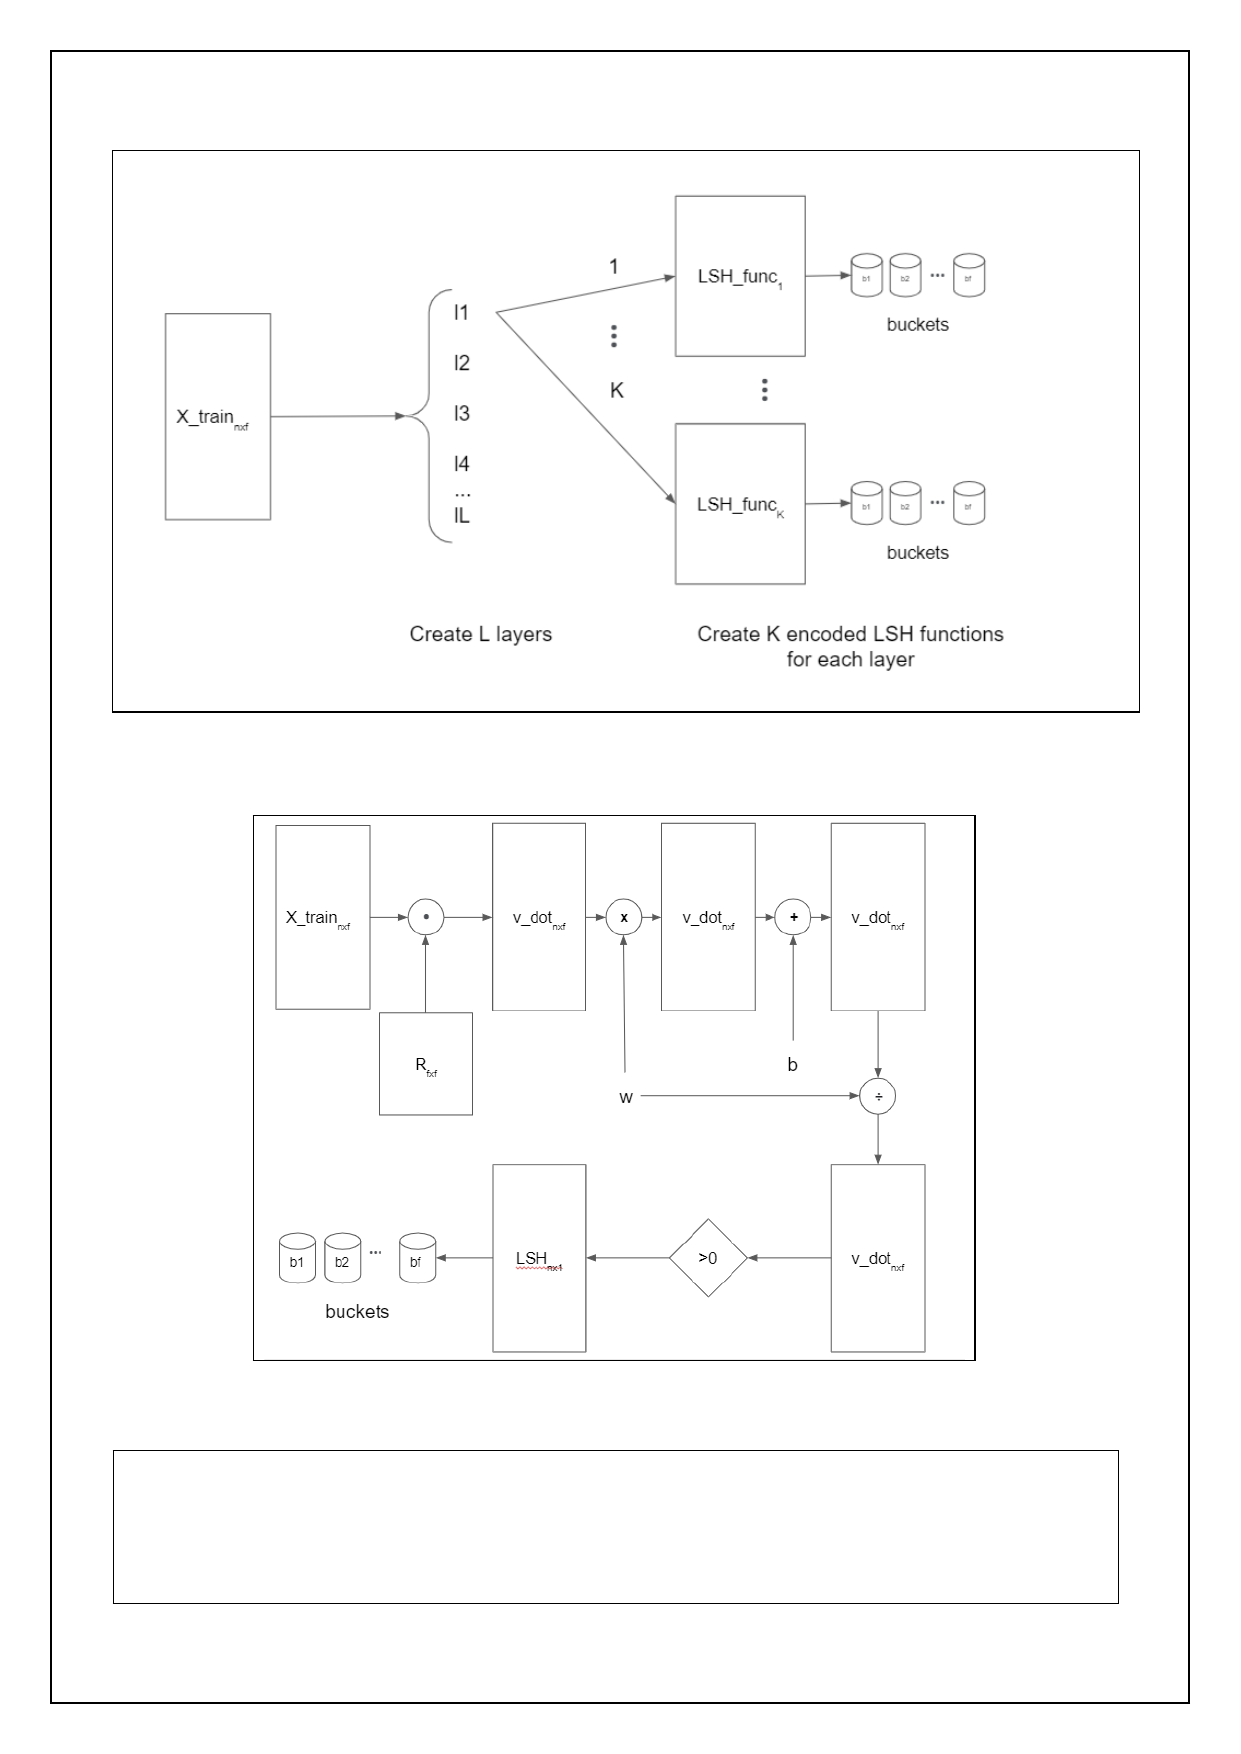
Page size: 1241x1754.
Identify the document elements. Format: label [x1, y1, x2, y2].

table_header [965, 816, 974, 1359]
table_header [114, 1451, 1118, 1603]
table_header [113, 151, 1139, 711]
picture [264, 816, 965, 1360]
picture [138, 176, 1114, 707]
table_header [254, 816, 264, 1359]
